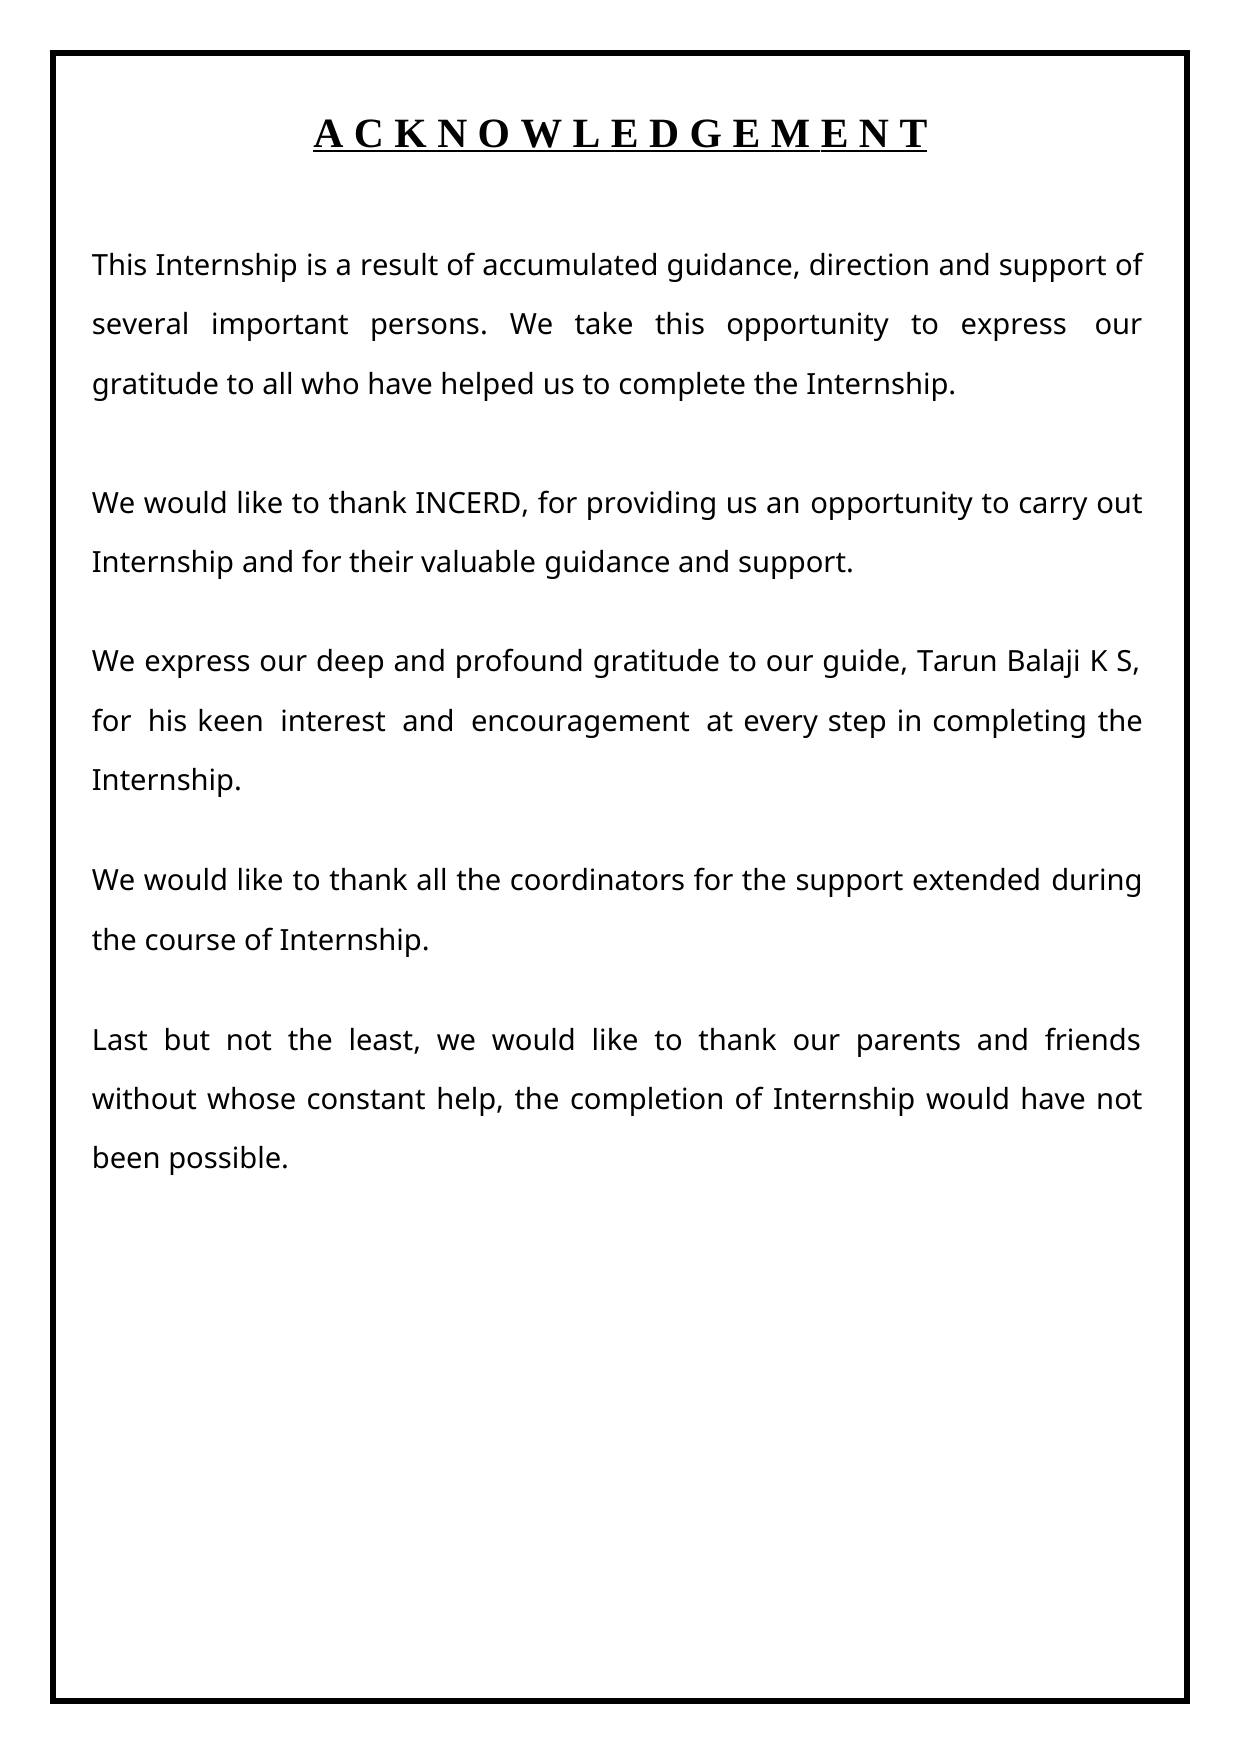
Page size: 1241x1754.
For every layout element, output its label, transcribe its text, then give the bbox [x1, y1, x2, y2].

text We would like to thank all the coordinators for the support extended during the course of Internship. [92, 859, 1143, 958]
text We express our deep and profound gratitude to our guide, Tarun Balaji K S, for his keen interest and encouragement at every step in completing the Internship. [92, 641, 1143, 799]
text Last but not the least, we would like to thank our parents and friends without whose constant help, the completion of Internship would have not been possible. [92, 1019, 1142, 1177]
text This Internship is a result of accumulated guidance, direction and support of several important persons. We take this opportunity to express our gratitude to all who have helped us to complete the Internship. [92, 244, 1142, 403]
text We would like to thank INCERD, for providing us an opportunity to carry out Internship and for their valuable guidance and support. [92, 482, 1142, 581]
text A C K N O W L E D G E M E N T [75, 108, 1165, 156]
